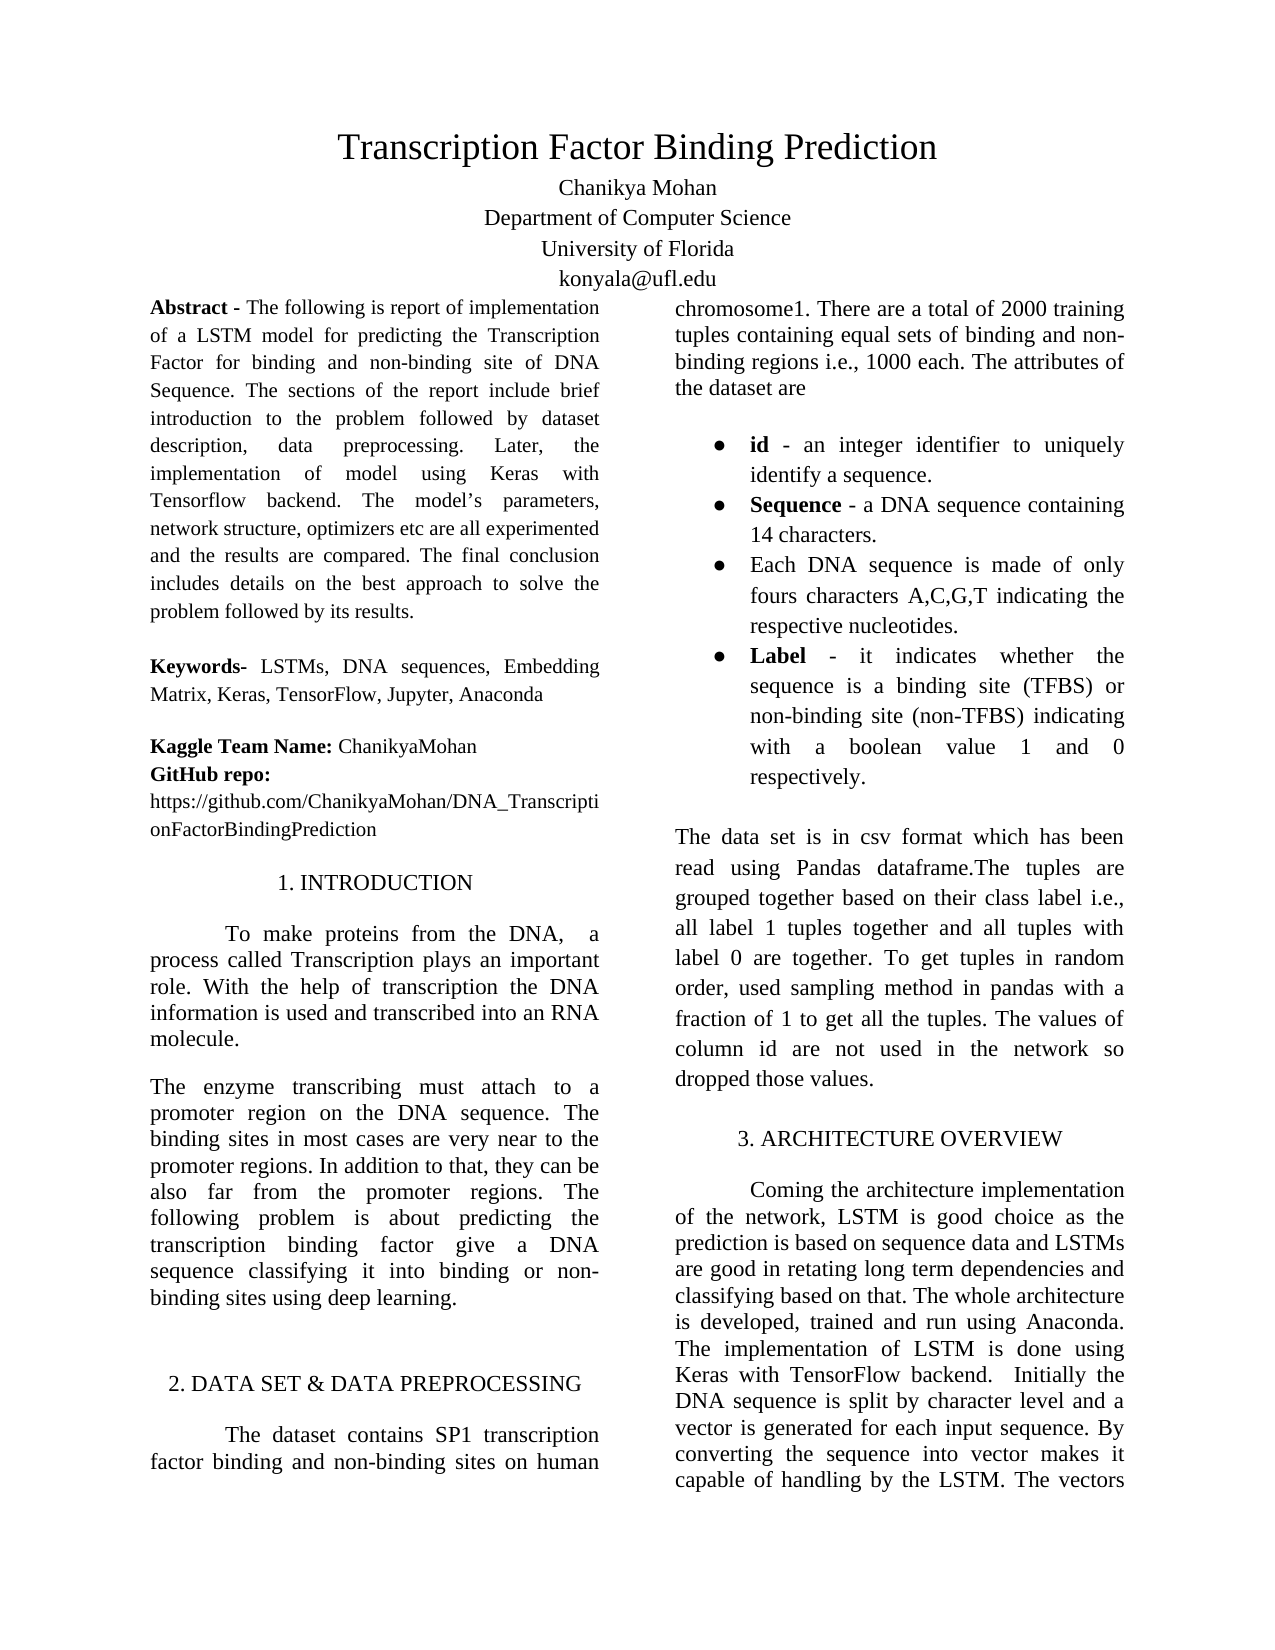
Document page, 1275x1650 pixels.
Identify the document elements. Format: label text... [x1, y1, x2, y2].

text Abstract - The following is report of implementation of a LSTM model for predicting the Transcription Factor for binding and non-binding site of DNA Sequence. The sections of the report include brief introduction to the problem followed by dataset description, data preprocessing. Later, the implementation of model using Keras with Tensorflow backend. The model’s parameters, network structure, optimizers etc are all experimented and the results are compared. The final conclusion includes details on the best approach to solve the problem followed by its results. [150, 295, 600, 623]
list Label - it indicates whether the sequence is a binding site (TFBS) or non-binding site (non-TFBS) indicating with a boolean value 1 and 0 respectively. [712, 642, 1125, 789]
text 1. INTRODUCTION [150, 869, 600, 895]
text To make proteins from the DNA, a process called Transcription plays an important role. With the help of transcription the DNA information is used and transcribed into an RNA molecule. [150, 920, 600, 1052]
text The enzyme transcribing must attach to a promoter region on the DNA sequence. The binding sites in most cases are very near to the promoter regions. In addition to that, they can be also far from the promoter regions. The following problem is about predicting the transcription binding factor give a DNA sequence classifying it into binding or non-binding sites using deep learning. [150, 1073, 600, 1310]
text GitHub repo: https://github.com/ChanikyaMohan/DNA_TranscriptionFactorBindingPrediction [150, 761, 600, 841]
text Department of Computer Science [150, 204, 1125, 231]
text konyala@ufl.edu [150, 265, 1125, 291]
text The dataset contains SP1 transcription factor binding and non-binding sites on human chromosome1. There are a total of 2000 training tuples containing equal sets of binding and non-binding regions i.e., 1000 each. The attributes of the dataset are [150, 1421, 600, 1474]
text 2. DATA SET & DATA PREPROCESSING [150, 1370, 600, 1397]
text Keywords- LSTMs, DNA sequences, Embedding Matrix, Keras, TensorFlow, Jupyter, Anaconda [150, 654, 600, 706]
text The dataset contains SP1 transcription factor binding and non-binding sites on human chromosome1. There are a total of 2000 training tuples containing equal sets of binding and non-binding regions i.e., 1000 each. The attributes of the dataset are [675, 295, 1125, 400]
text The data set is in csv format which has been read using Pandas dataframe.The tuples are grouped together based on their class label i.e., all label 1 tuples together and all tuples with label 0 are together. To get tuples in random order, used sampling method in pandas with a fraction of 1 to get all the tuples. The values of column id are not used in the network so dropped those values. [675, 823, 1125, 1091]
list Sequence - a DNA sequence containing 14 characters. [712, 491, 1125, 548]
text 3. ARCHITECTURE OVERVIEW [675, 1125, 1125, 1152]
list id - an integer identifier to uniquely identify a sequence. [712, 431, 1125, 487]
text Kaggle Team Name: ChanikyaMohan [150, 734, 600, 758]
list Each DNA sequence is made of only fours characters A,C,G,T indicating the respective nucleotides. [712, 551, 1125, 638]
text Transcription Factor Binding Prediction [150, 124, 1125, 168]
text Chanikya Mohan [150, 174, 1125, 201]
text University of Florida [150, 234, 1125, 261]
